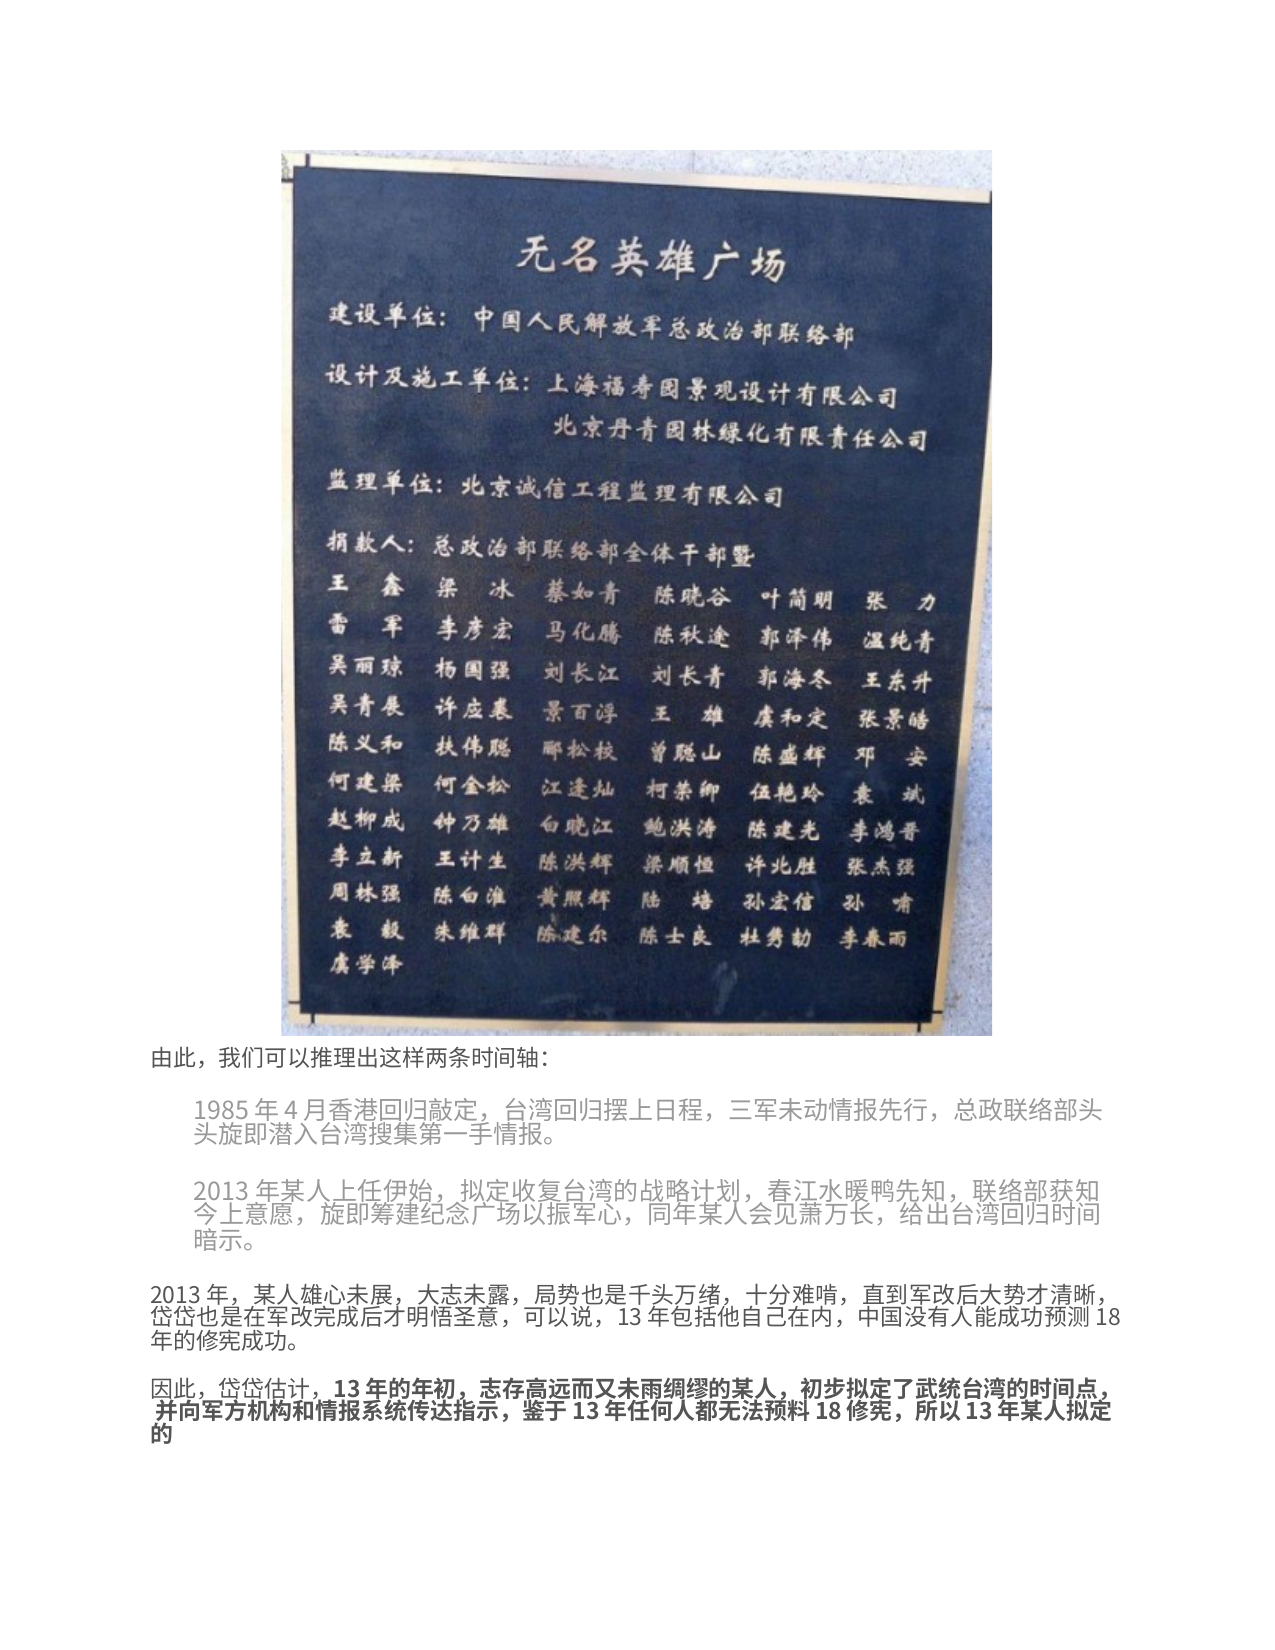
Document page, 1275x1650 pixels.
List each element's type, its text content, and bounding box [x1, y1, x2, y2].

picture [281, 150, 993, 1036]
subtitle 因此，岱岱估计，13年的年初，志存高远而又未雨绸缪的某人，初步拟定了武统台湾的时间点， 并向军方机构和情报系统传达指示，鉴于13年任何人都无法预料18修宪，所以13年某人拟定的 [150, 1379, 1118, 1449]
text 由此，我们可以推理出这样两条时间轴： [150, 1036, 1135, 1074]
text 2013年某人上任伊始，拟定收复台湾的战略计划，春江水暖鸭先知，联络部获知今上意愿，旋即筹建纪念广场以振军心，同年某人会见萧万长，给出台湾回归时间暗示。 [194, 1179, 1103, 1257]
subtitle 1985年4月香港回归敲定，台湾回归摆上日程，三军未动情报先行，总政联络部头头旋即潜入台湾搜集第一手情报。 [194, 1099, 1117, 1151]
text 2013年，某人雄心未展，大志未露，局势也是千头万绪，十分难啃，直到军改后大势才清晰，岱岱也是在军改完成后才明悟圣意，可以说，13年包括他自己在内，中国没有人能成功预测18年的修宪成功。 [150, 1285, 1121, 1356]
